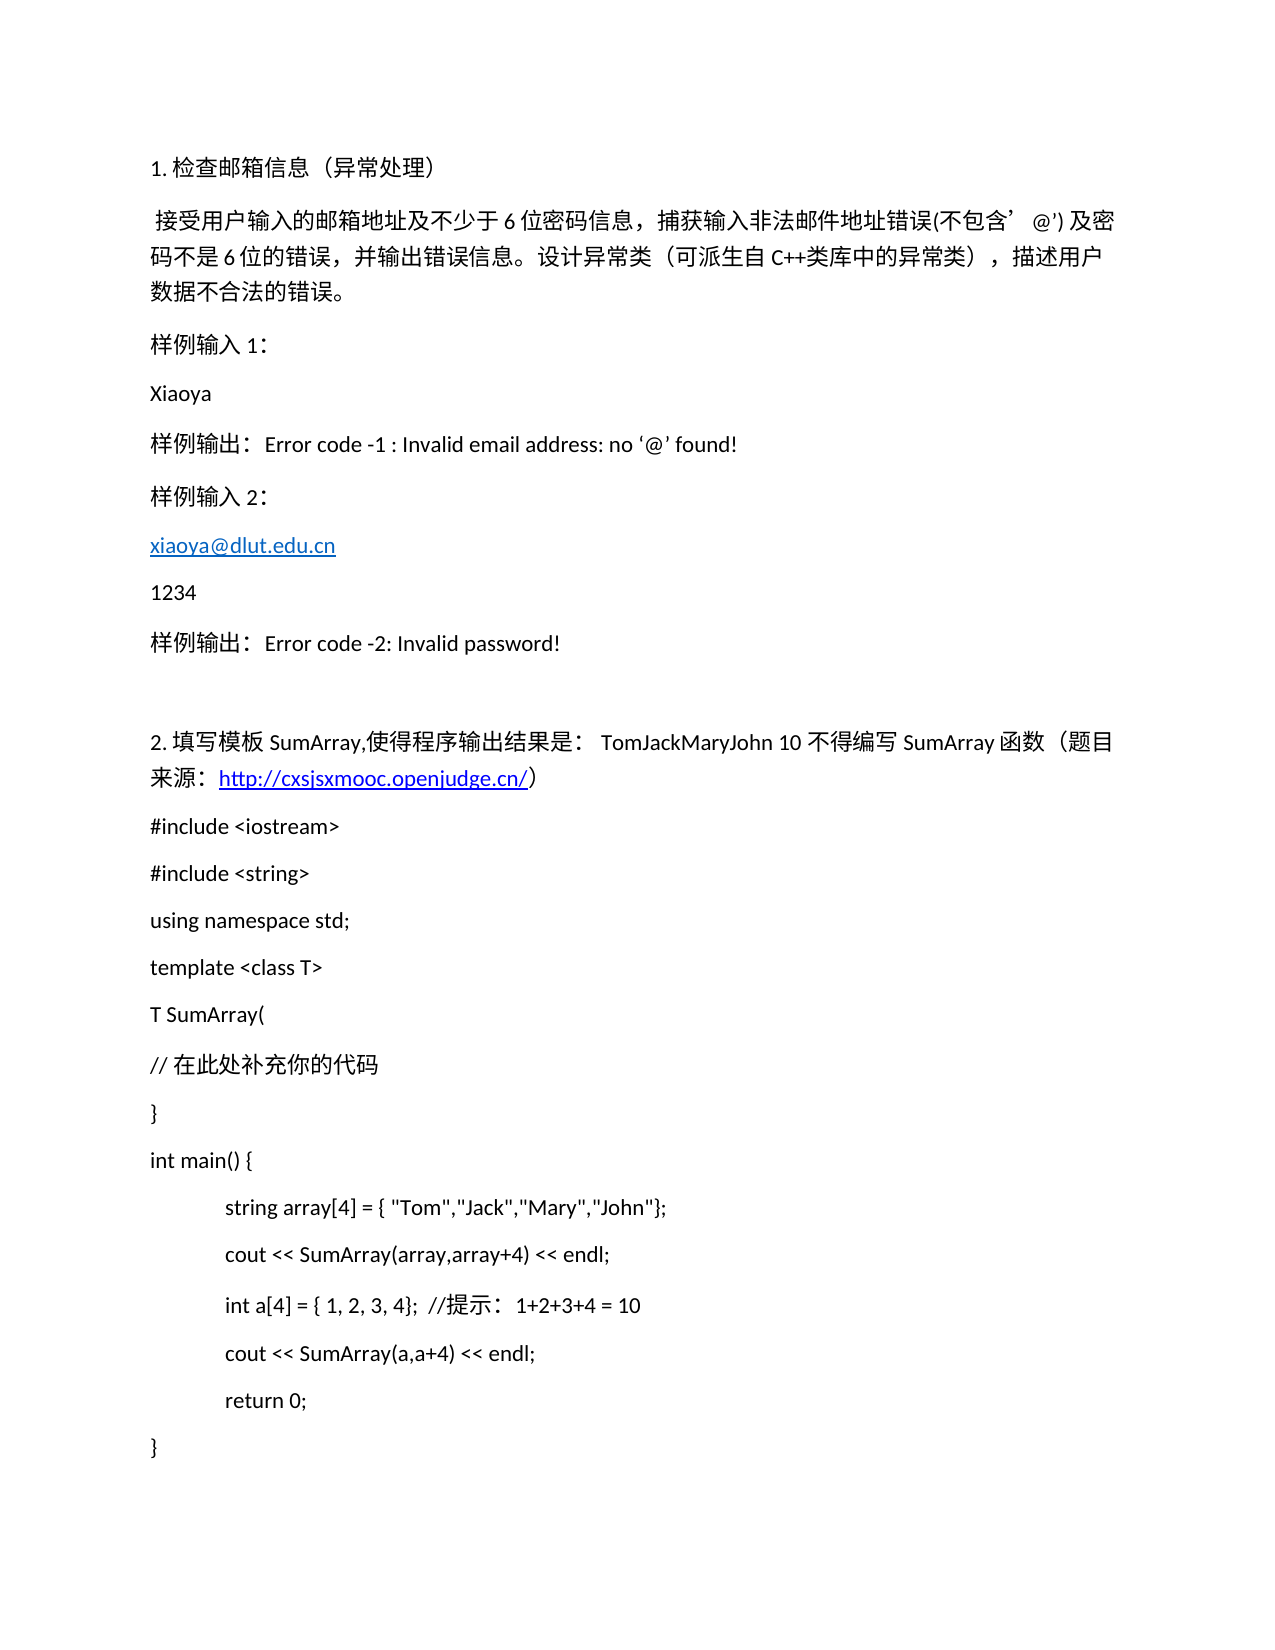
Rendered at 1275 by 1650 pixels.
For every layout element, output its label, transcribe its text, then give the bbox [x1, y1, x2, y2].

text 样例输入2： [150, 478, 1125, 512]
text template <class T> [150, 953, 1125, 981]
text 样例输出：Error code -2: Invalid password! [150, 625, 1125, 658]
text xiaoya@dlut.edu.cn [150, 531, 1125, 559]
text #include <iostream> [150, 812, 1125, 841]
text } [150, 1433, 1125, 1461]
text cout << SumArray(array,array+4) << endl; [150, 1240, 1125, 1268]
text 样例输入1： [150, 327, 1125, 360]
text Xiaoya [150, 379, 1125, 407]
text 1234 [150, 578, 1125, 606]
text int a[4] = { 1, 2, 3, 4}; //提示：1+2+3+4 = 10 [150, 1287, 1125, 1320]
text return 0; [150, 1386, 1125, 1414]
text string array[4] = { "Tom","Jack","Mary","John"}; [150, 1193, 1125, 1221]
text #include <string> [150, 859, 1125, 887]
text 样例输出：Error code -1 : Invalid email address: no ‘@’ found! [150, 426, 1125, 459]
text T SumArray( [150, 1000, 1125, 1028]
text 接受用户输入的邮箱地址及不少于6位密码信息，捕获输入非法邮件地址错误(不包含’@’) 及密码不是6位的错误，并输出错误信息。设计异常类（可派生自C++类库中的异常类），描述用户数据不合法的错误。 [150, 202, 1125, 307]
text cout << SumArray(a,a+4) << endl; [150, 1339, 1125, 1367]
text 2. 填写模板 SumArray,使得程序输出结果是： TomJackMaryJohn 10 不得编写SumArray函数（题目来源：http://cxsjsxmooc.openjudge.cn/） [150, 724, 1125, 793]
text 1. 检查邮箱信息（异常处理） [150, 150, 1125, 183]
text using namespace std; [150, 906, 1125, 934]
text int main() { [150, 1146, 1125, 1174]
text } [150, 1099, 1125, 1127]
text // 在此处补充你的代码 [150, 1047, 1125, 1080]
